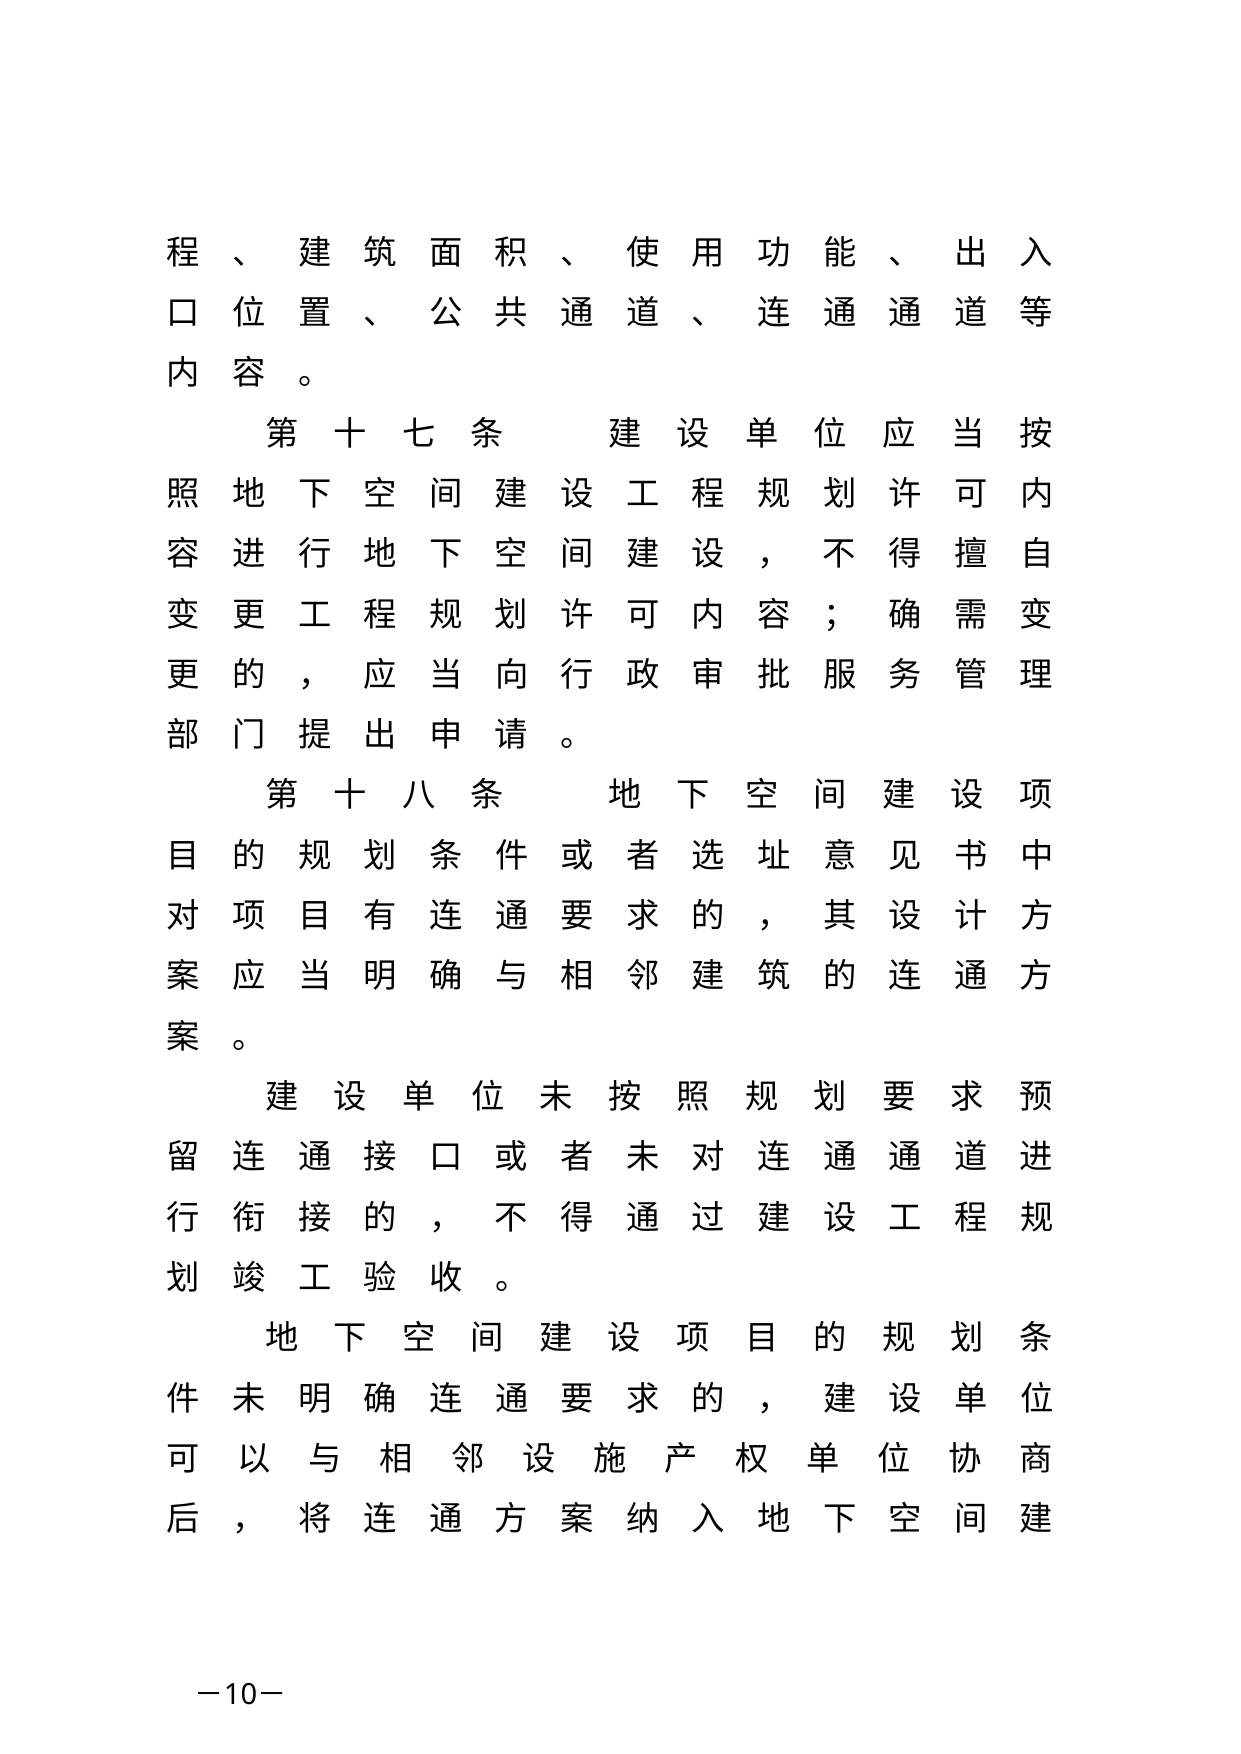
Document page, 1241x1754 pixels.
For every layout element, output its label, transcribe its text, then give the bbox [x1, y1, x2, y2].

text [167, 1305, 1085, 1546]
text 第十七条 建设单位应当按照地下空间建设工程规划许可内容进行地下空间建设，不得擅自变更工程规划许可内容；确需变更的，应当向行政审批服务管理部门提出申请。 [167, 400, 1085, 762]
text 第十八条 地下空间建设项目的规划条件或者选址意见书中对项目有连通要求的，其设计方案应当明确与相邻建筑的连通方案。 [167, 762, 1085, 1064]
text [167, 219, 1085, 400]
text 建设单位未按照规划要求预留连通接口或者未对连通通道进行衔接的，不得通过建设工程规划竣工验收。 [167, 1064, 1085, 1305]
